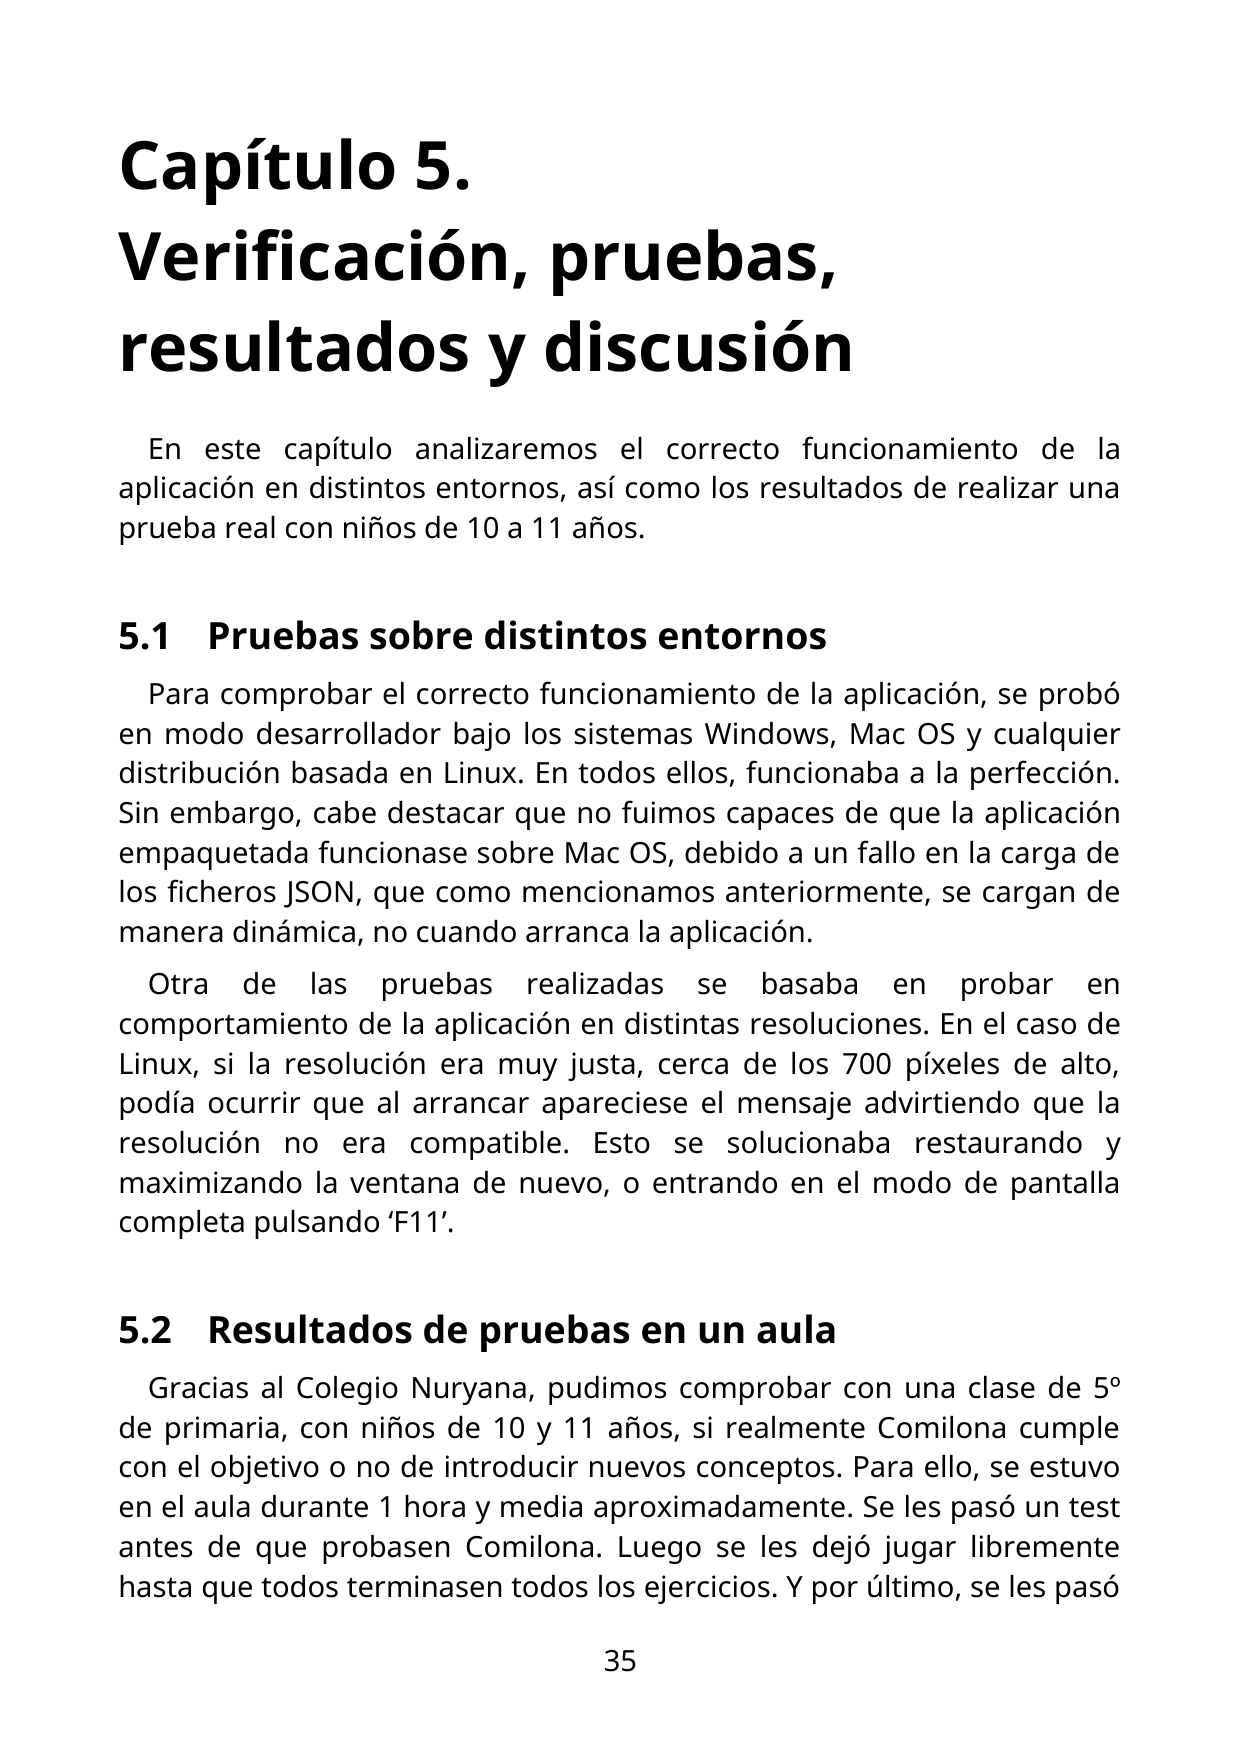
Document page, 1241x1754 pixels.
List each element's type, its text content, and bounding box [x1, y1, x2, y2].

subtitle Resultados de pruebas en un aula [118, 1304, 1122, 1355]
text Otra de las pruebas realizadas se basaba en probar en comportamiento de la aplicación en distintas resoluciones. En el caso de Linux, si la resolución era muy justa, cerca de los 700 píxeles de alto, podía ocurrir que al arrancar apareciese el mensaje advirtiendo que la resolución no era compatible. Esto se solucionaba restaurando y maximizando la ventana de nuevo, o entrando en el modo de pantalla completa pulsando ‘F11’. [118, 963, 1122, 1241]
text En este capítulo analizaremos el correcto funcionamiento de la aplicación en distintos entornos, así como los resultados de realizar una prueba real con niños de 10 a 11 años. [118, 428, 1122, 547]
text Para comprobar el correcto funcionamiento de la aplicación, se probó en modo desarrollador bajo los sistemas Windows, Mac OS y cualquier distribución basada en Linux. En todos ellos, funcionaba a la perfección. Sin embargo, cabe destacar que no fuimos capaces de que la aplicación empaquetada funcionase sobre Mac OS, debido a un fallo en la carga de los ficheros JSON, que como mencionamos anteriormente, se cargan de manera dinámica, no cuando arranca la aplicación. [118, 673, 1122, 951]
subtitle Pruebas sobre distintos entornos [118, 610, 1122, 661]
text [118, 1367, 1122, 1606]
subtitle Verificación, pruebas, resultados y discusión [118, 118, 1122, 391]
